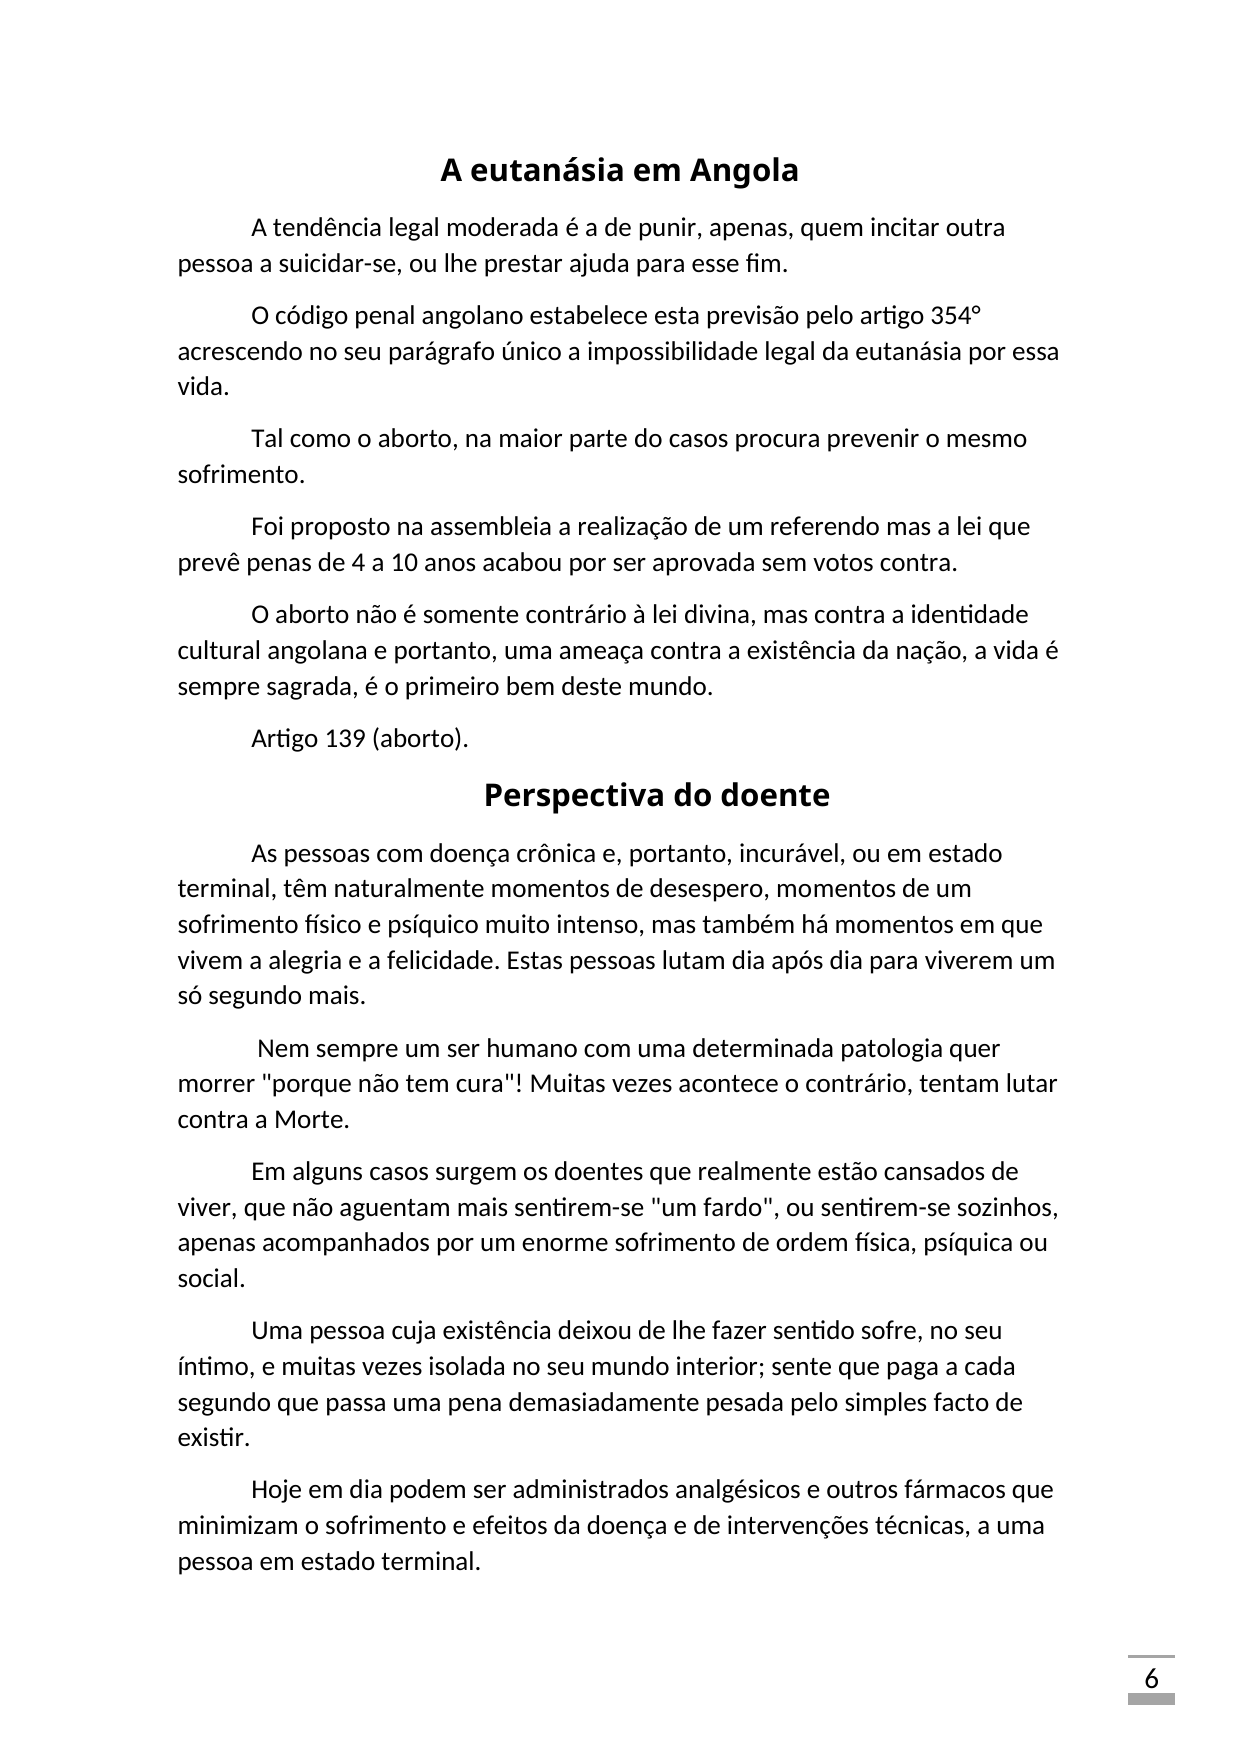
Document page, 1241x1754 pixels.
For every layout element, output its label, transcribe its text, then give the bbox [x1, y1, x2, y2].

text Tal como o aborto, na maior parte do casos procura prevenir o mesmo sofrimento. [177, 422, 1063, 490]
text O aborto não é somente contrário à lei divina, mas contra a identidade cultural angolana e portanto, uma ameaça contra a existência da nação, a vida é sempre sagrada, é o primeiro bem deste mundo. [177, 597, 1063, 702]
text Foi proposto na assembleia a realização de um referendo mas a lei que prevê penas de 4 a 10 anos acabou por ser aprovada sem votos contra. [177, 509, 1063, 578]
text Nem sempre um ser humano com uma determinada patologia quer morrer "porque não tem cura"! Muitas vezes acontece o contrário, tentam lutar contra a Morte. [177, 1031, 1063, 1135]
text A eutanásia em Angola [177, 148, 1063, 190]
text Uma pessoa cuja existência deixou de lhe fazer sentido sofre, no seu íntimo, e muitas vezes isolada no seu mundo interior; sente que paga a cada segundo que passa uma pena demasiadamente pesada pelo simples facto de existir. [177, 1313, 1063, 1453]
text Artigo 139 (aborto). [177, 721, 1063, 754]
text As pessoas com doença crônica e, portanto, incurável, ou em estado terminal, têm naturalmente momentos de desespero, momentos de um sofrimento físico e psíquico muito intenso, mas também há momentos em que vivem a alegria e a felicidade. Estas pessoas lutam dia após dia para viverem um só segundo mais. [177, 836, 1063, 1011]
text O código penal angolano estabelece esta previsão pelo artigo 354° acrescendo no seu parágrafo único a impossibilidade legal da eutanásia por essa vida. [177, 298, 1063, 402]
text Perspectiva do doente [177, 773, 1063, 816]
text A tendência legal moderada é a de punir, apenas, quem incitar outra pessoa a suicidar-se, ou lhe prestar ajuda para esse fim. [177, 210, 1063, 279]
text Hoje em dia podem ser administrados analgésicos e outros fármacos que minimizam o sofrimento e efeitos da doença e de intervenções técnicas, a uma pessoa em estado terminal. [177, 1473, 1063, 1577]
text Em alguns casos surgem os doentes que realmente estão cansados de viver, que não aguentam mais sentirem-se "um fardo", ou sentirem-se sozinhos, apenas acompanhados por um enorme sofrimento de ordem física, psíquica ou social. [177, 1154, 1063, 1294]
